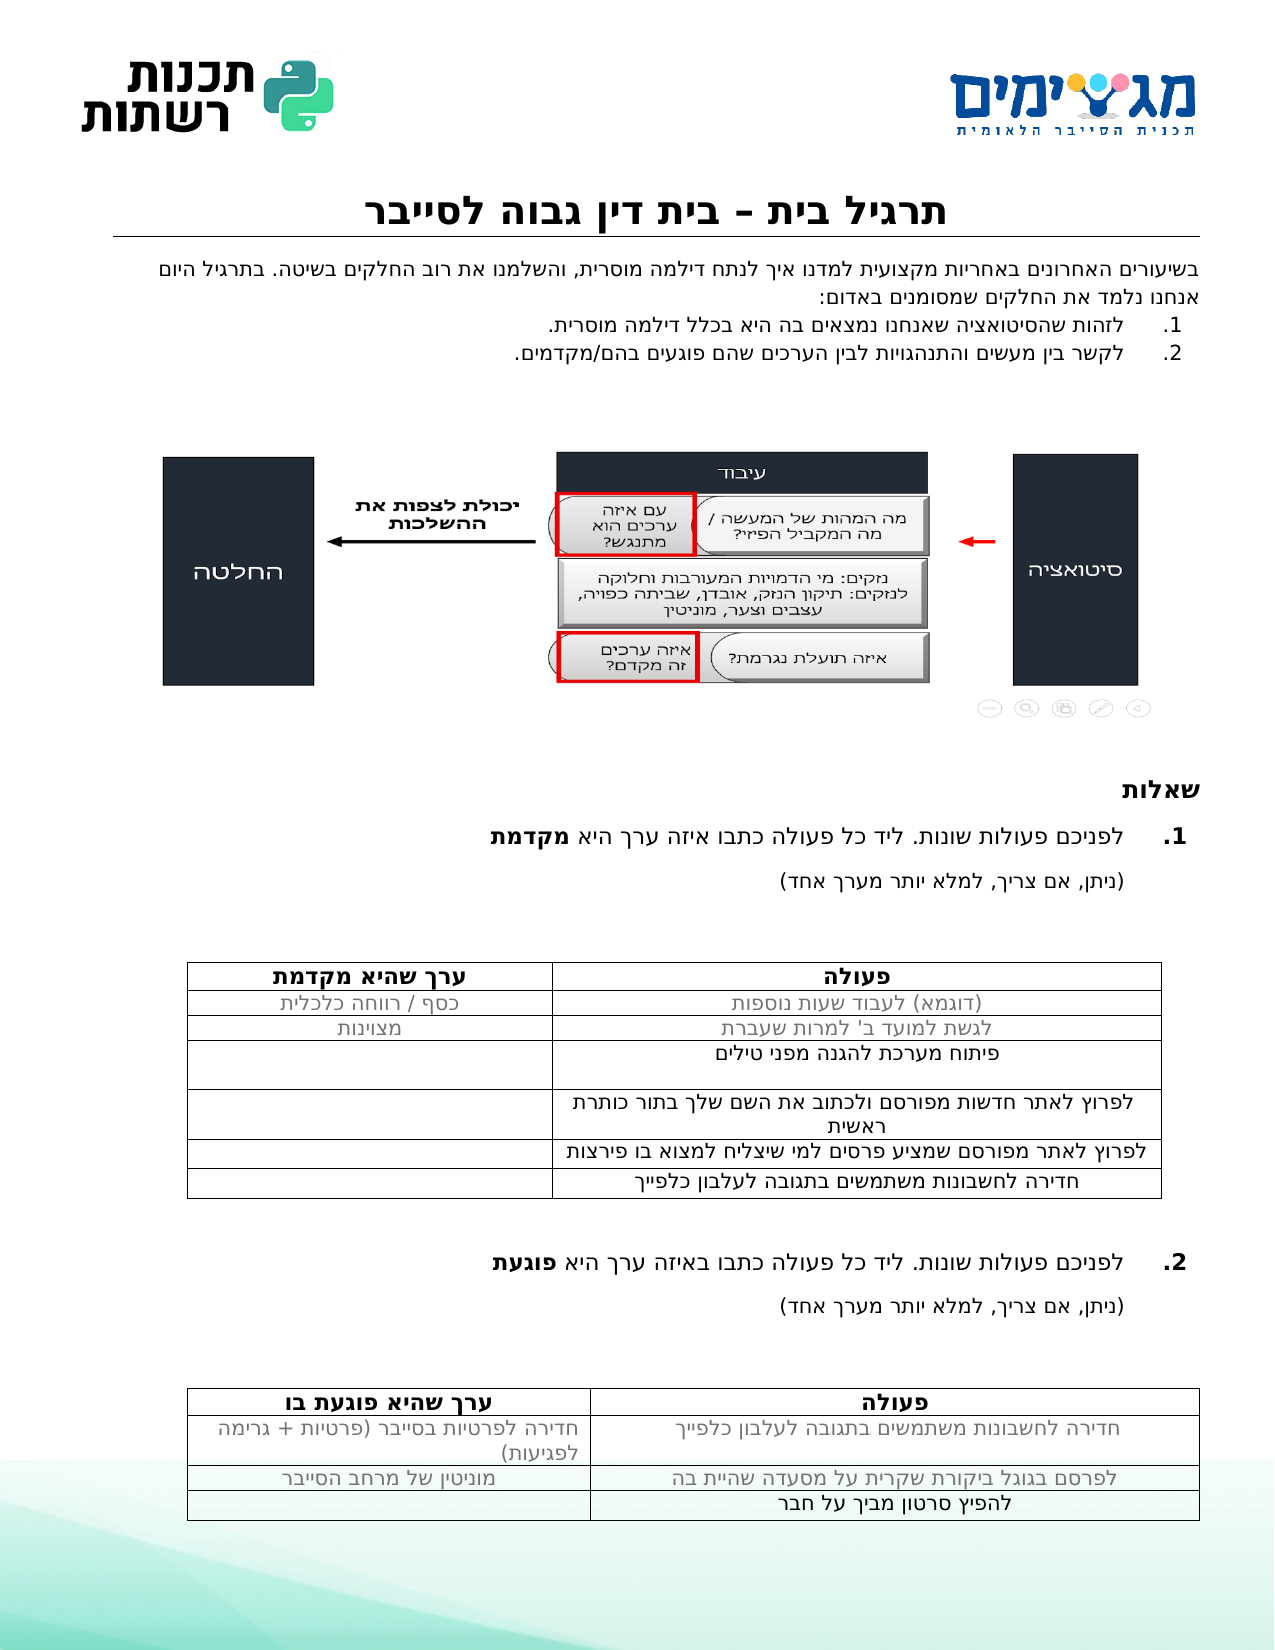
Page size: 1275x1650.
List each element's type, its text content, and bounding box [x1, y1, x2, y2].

table_cell [188, 1140, 552, 1168]
table_cell לפרסם בגוגל ביקורת שקרית על מסעדה שהיית בה [591, 1466, 1199, 1490]
text בשיעורים האחרונים באחריות מקצועית למדנו איך לנתח דילמה מוסרית, והשלמנו את רוב החלקים בשיטה. בתרגיל היום אנחנו נלמד את החלקים שמסומנים באדום: [112, 257, 1200, 309]
text (ניתן, אם צריך, למלא יותר מערך אחד) [112, 1294, 1125, 1319]
table_cell כסף / רווחה כלכלית [188, 991, 552, 1015]
picture [911, 36, 1234, 172]
list לזהות שהסיטואציה שאנחנו נמצאים בה היא בכלל דילמה מוסרית. [112, 313, 1162, 337]
table_header ערך שהיא מקדמת [188, 963, 552, 990]
picture [61, 48, 341, 138]
table_header פעולה [553, 963, 1161, 990]
table_cell [188, 1169, 552, 1197]
picture [0, 1460, 1274, 1650]
table_cell מוניטין של מרחב הסייבר [188, 1466, 590, 1490]
table_cell (דוגמא) לעבוד שעות נוספות [553, 991, 1161, 1015]
table_cell [188, 1090, 552, 1138]
table_cell לפרוץ לאתר חדשות מפורסם ולכתוב את השם שלך בתור כותרת ראשית [553, 1090, 1161, 1138]
table_cell [188, 1491, 590, 1520]
text (ניתן, אם צריך, למלא יותר מערך אחד) [112, 869, 1125, 893]
table_cell חדירה לחשבונות משתמשים בתגובה לעלבון כלפייך [553, 1169, 1161, 1197]
text תרגיל בית – בית דין גבוה לסייבר [112, 187, 1200, 237]
table_cell חדירה לחשבונות משתמשים בתגובה לעלבון כלפייך [591, 1416, 1199, 1465]
table_cell להפיץ סרטון מביך על חבר [591, 1491, 1199, 1520]
table_cell [188, 1041, 552, 1089]
table_cell לפרוץ לאתר מפורסם שמציע פרסים למי שיצליח למצוא בו פירצות [553, 1140, 1161, 1168]
table_cell חדירה לפרטיות בסייבר (פרטיות + גרימה לפגיעות) [188, 1416, 590, 1465]
table_cell פיתוח מערכת להגנה מפני טילים [553, 1041, 1161, 1089]
list לפניכם פעולות שונות. ליד כל פעולה כתבו באיזה ערך היא פוגעת [112, 1249, 1162, 1276]
table_cell מצוינות [188, 1016, 552, 1040]
table_cell לגשת למועד ב' למרות שעברת [553, 1016, 1161, 1040]
picture [159, 426, 1153, 722]
list לפניכם פעולות שונות. ליד כל פעולה כתבו איזה ערך היא מקדמת [112, 823, 1162, 850]
table_header ערך שהיא פוגעת בו [188, 1389, 590, 1415]
table_header פעולה [591, 1389, 1199, 1415]
list לקשר בין מעשים והתנהגויות לבין הערכים שהם פוגעים בהם/מקדמים. [112, 341, 1162, 365]
text שאלות [112, 775, 1200, 804]
